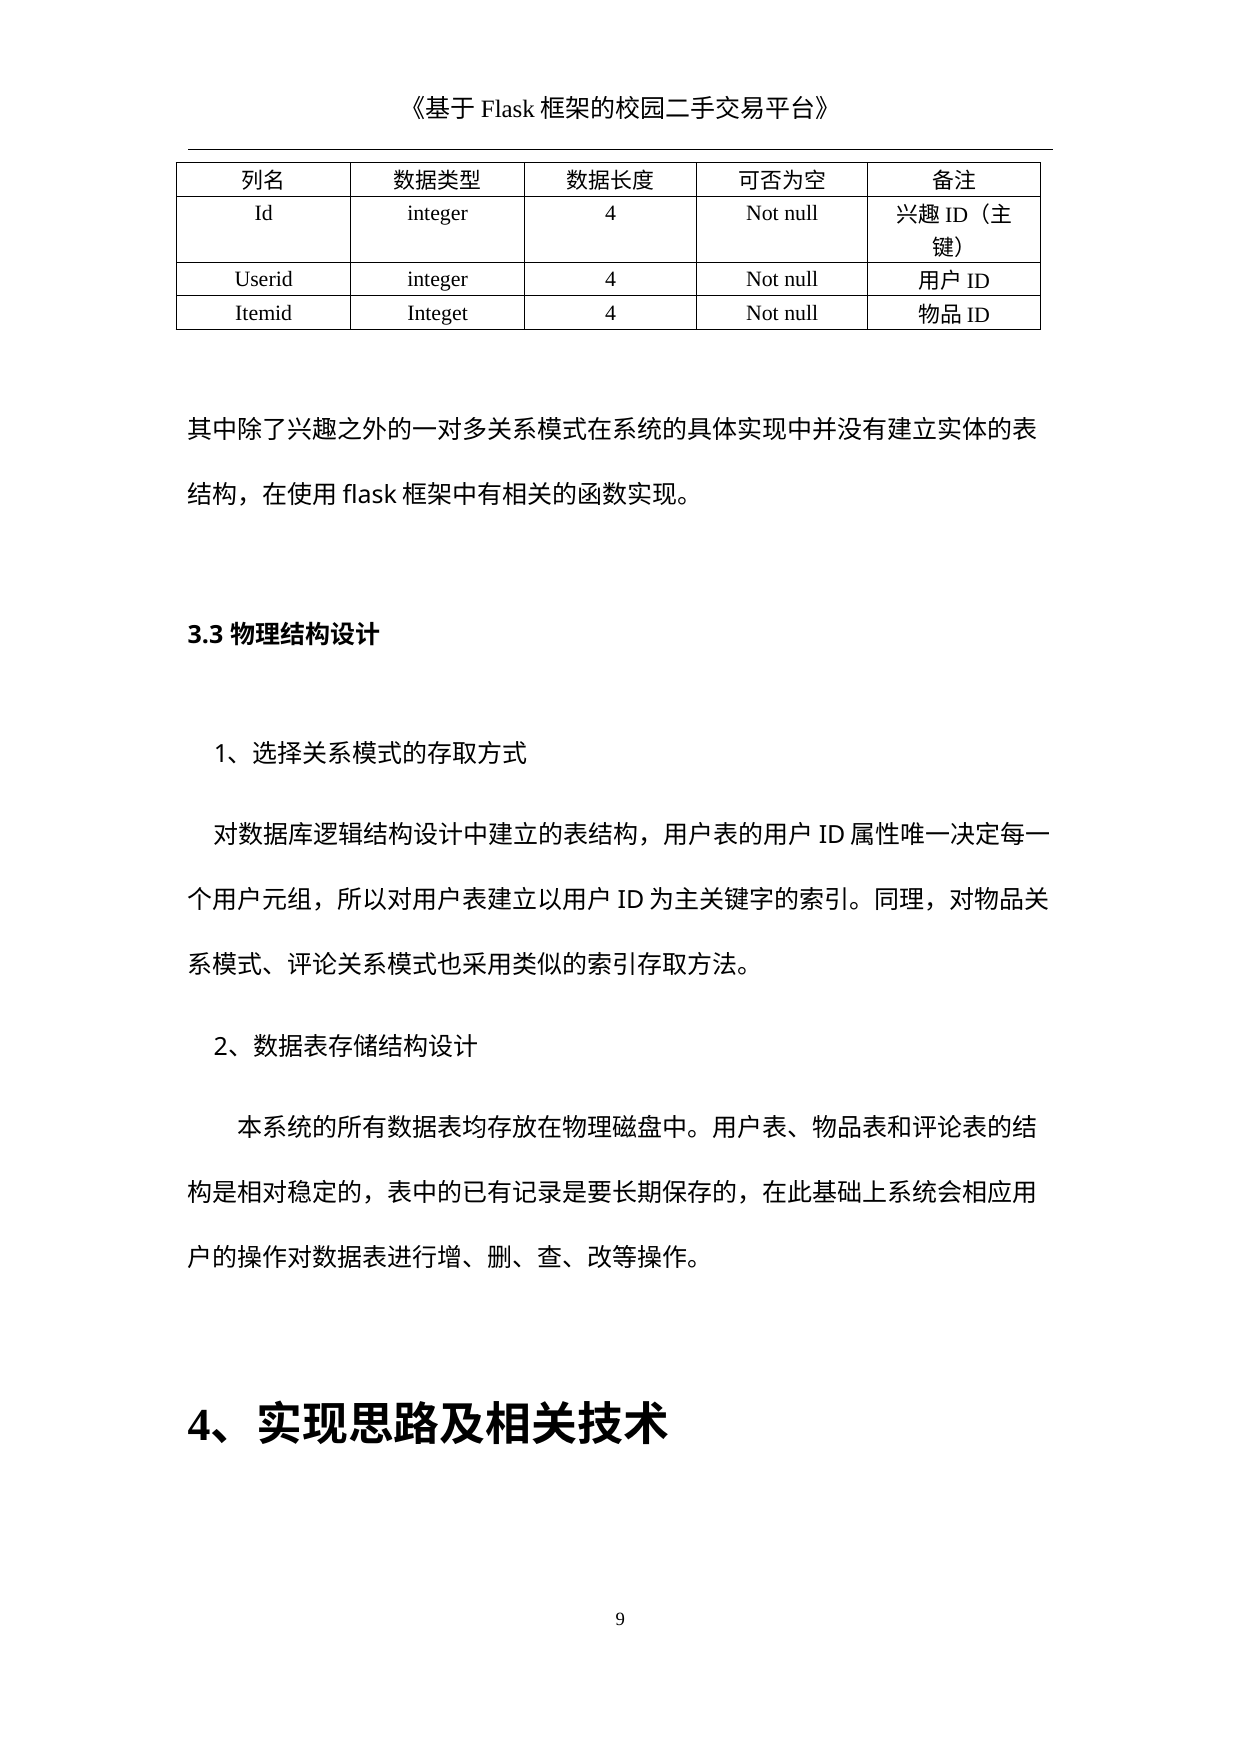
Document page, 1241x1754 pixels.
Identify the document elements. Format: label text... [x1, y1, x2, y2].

subtitle 3.3 物理结构设计 [187, 601, 1053, 666]
table_cell 4 [525, 197, 696, 262]
table_header 列名 [177, 163, 350, 196]
table_cell Id [177, 197, 350, 262]
table_cell integer [351, 263, 524, 295]
table_cell Not null [697, 197, 867, 262]
table_cell Not null [697, 296, 867, 329]
text 对数据库逻辑结构设计中建立的表结构，用户表的用户ID属性唯一决定每一个用户元组，所以对用户表建立以用户ID为主关键字的索引。同理，对物品关系模式、评论关系模式也采用类似的索引存取方法。 [187, 800, 1053, 995]
table_cell Integet [351, 296, 524, 329]
text 本系统的所有数据表均存放在物理磁盘中。用户表、物品表和评论表的结构是相对稳定的，表中的已有记录是要长期保存的，在此基础上系统会相应用户的操作对数据表进行增、删、查、改等操作。 [187, 1093, 1053, 1288]
text 2、数据表存储结构设计 [187, 1012, 1053, 1077]
table_header 备注 [868, 163, 1040, 196]
subtitle 4、实现思路及相关技术 [187, 1372, 1053, 1469]
table_header 数据长度 [525, 163, 696, 196]
table_cell Itemid [177, 296, 350, 329]
table_cell Not null [697, 263, 867, 295]
text 其中除了兴趣之外的一对多关系模式在系统的具体实现中并没有建立实体的表结构，在使用flask框架中有相关的函数实现。 [187, 395, 1053, 525]
table_cell 4 [525, 296, 696, 329]
table_header 数据类型 [351, 163, 524, 196]
table_cell 兴趣ID（主键） [868, 197, 1040, 262]
table_cell integer [351, 197, 524, 262]
text 1、选择关系模式的存取方式 [187, 719, 1053, 784]
table_cell Userid [177, 263, 350, 295]
table_cell 用户ID [868, 263, 1040, 295]
table_header 可否为空 [697, 163, 867, 196]
table_cell 物品ID [868, 296, 1040, 329]
table_cell 4 [525, 263, 696, 295]
